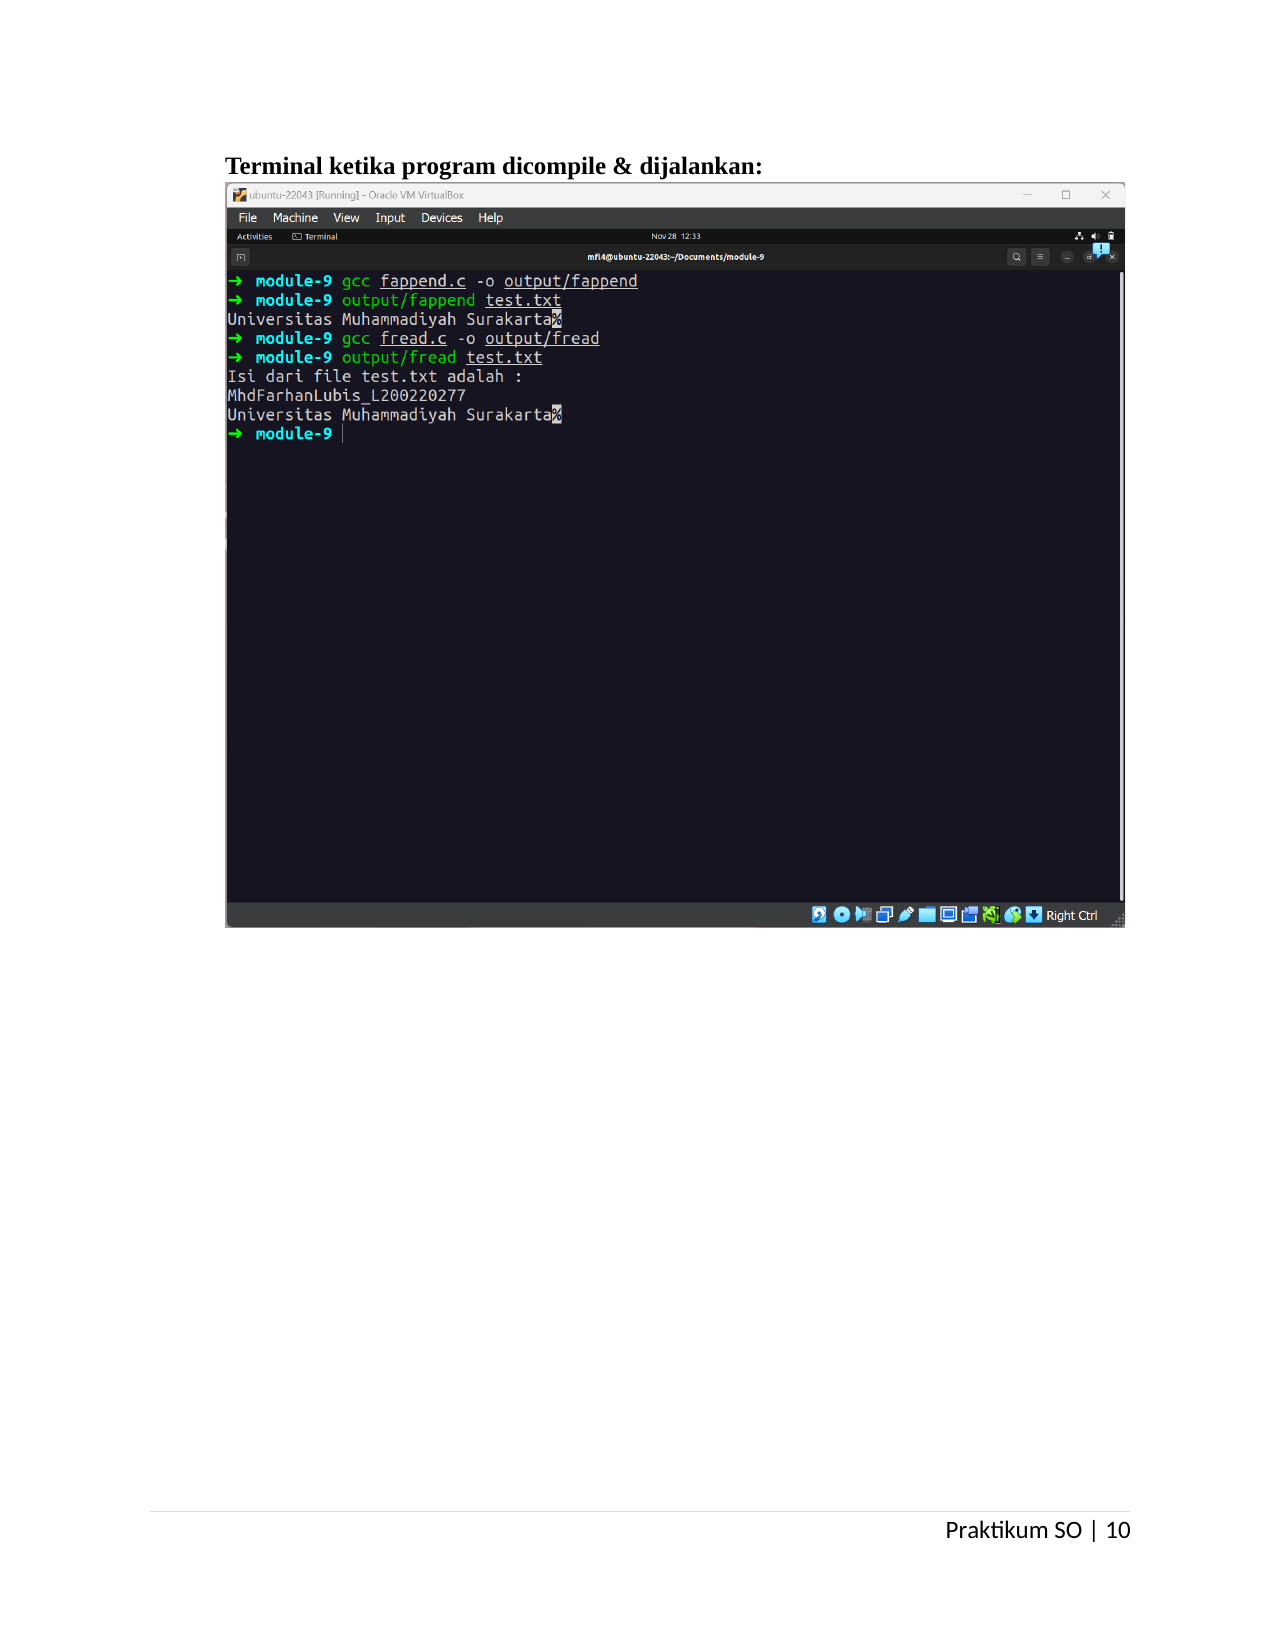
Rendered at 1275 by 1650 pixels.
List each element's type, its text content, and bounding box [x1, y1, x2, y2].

subtitle Terminal ketika program dicompile & dijalankan: [225, 151, 1130, 180]
picture [225, 182, 1125, 928]
